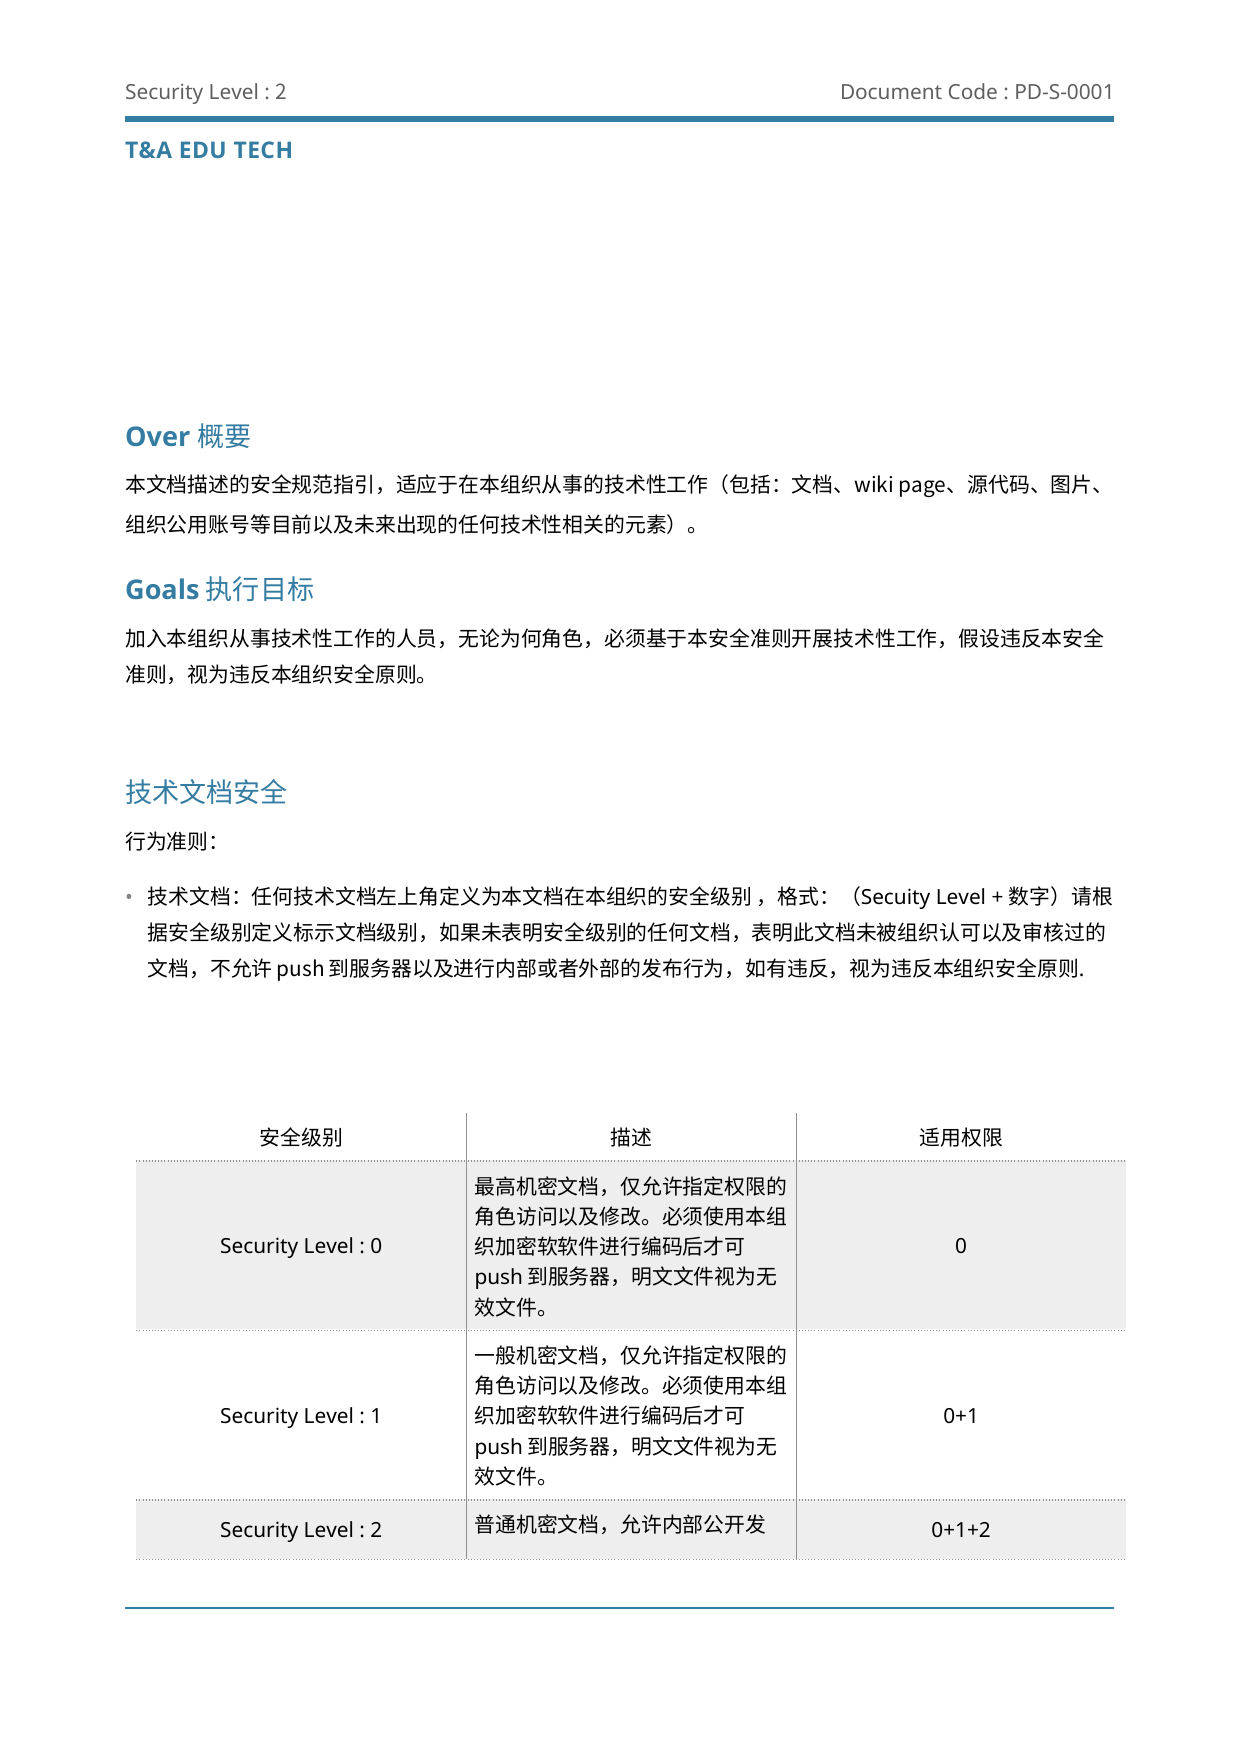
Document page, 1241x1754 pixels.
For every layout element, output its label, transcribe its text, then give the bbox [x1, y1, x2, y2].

table_header 描述 [467, 1113, 796, 1160]
table_cell 0+1 [797, 1330, 1126, 1499]
table_cell 0 [797, 1160, 1126, 1329]
subtitle Goals 执行目标 [125, 568, 1115, 607]
list 技术文档：任何技术文档左上角定义为本文档在本组织的安全级别 ，格式：（Secuity Level + 数字）请根据安全级别定义标示文档级别，如果未表明安全级别的任何文档，表明此文档未被组织认可以及审核过的文档，不允许push到服务器以及进行内部或者外部的发布行为，如有违反，视为违反本组织安全原则. [125, 880, 1115, 983]
table_header 安全级别 [136, 1113, 466, 1160]
subtitle 技术文档安全 [125, 771, 1115, 810]
text 行为准则： [125, 825, 1115, 855]
text 加入本组织从事技术性工作的人员，无论为何角色，必须基于本安全准则开展技术性工作，假设违反本安全准则，视为违反本组织安全原则。 [125, 622, 1115, 688]
table_cell 最高机密文档，仅允许指定权限的角色访问以及修改。必须使用本组织加密软软件进行编码后才可push到服务器，明文文件视为无效文件。 [467, 1160, 796, 1329]
table_cell 0+1+2 [797, 1499, 1126, 1559]
table_cell Security Level : 1 [136, 1330, 466, 1499]
table_cell 一般机密文档，仅允许指定权限的角色访问以及修改。必须使用本组织加密软软件进行编码后才可push到服务器，明文文件视为无效文件。 [467, 1330, 796, 1499]
text 本文档描述的安全规范指引，适应于在本组织从事的技术性工作（包括：文档、wiki page、源代码、图片、组织公用账号等目前以及未来出现的任何技术性相关的元素）。 [125, 469, 1115, 538]
table_cell Security Level : 2 [136, 1499, 466, 1559]
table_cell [467, 1499, 796, 1559]
table_header 适用权限 [797, 1113, 1126, 1160]
subtitle Over 概要 [125, 415, 1115, 454]
table_cell Security Level : 0 [136, 1160, 466, 1329]
